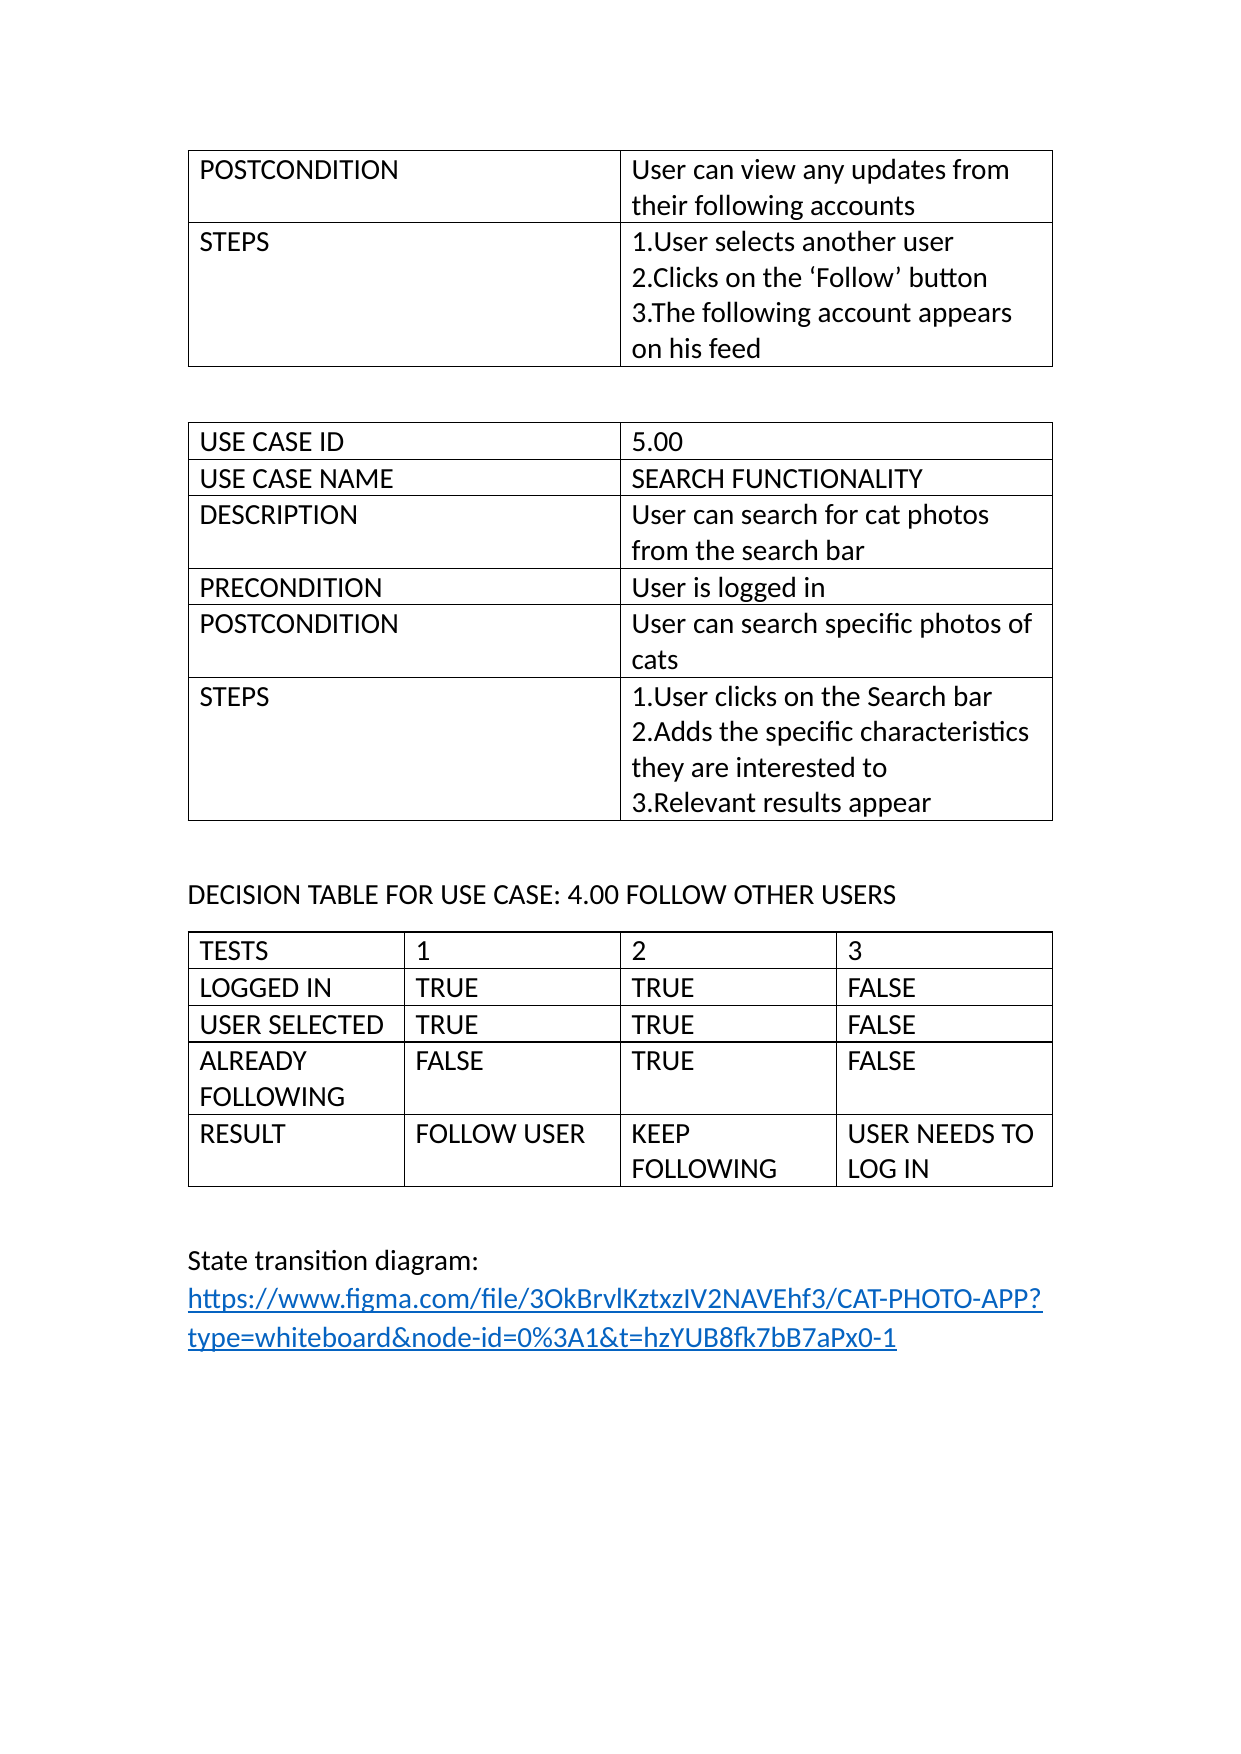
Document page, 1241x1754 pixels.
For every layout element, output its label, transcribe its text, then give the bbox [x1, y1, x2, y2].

table_cell RESULT [189, 1115, 404, 1186]
table_header USE CASE ID [189, 423, 620, 459]
table_cell PRECONDITION [189, 569, 620, 604]
table_cell FALSE [837, 969, 1052, 1005]
table_header 2 [621, 933, 836, 968]
table_cell ALREADY FOLLOWING [189, 1043, 404, 1114]
table_cell KEEP FOLLOWING [621, 1115, 836, 1186]
table_cell User can search specific photos of cats [621, 605, 1052, 677]
table_cell DESCRIPTION [189, 496, 620, 568]
table_cell USER SELECTED [189, 1006, 404, 1041]
table_cell 1.User selects another user 2.Clicks on the ‘Follow’ button 3.The following account appears on his feed [621, 223, 1052, 366]
table_cell TRUE [621, 969, 836, 1005]
table_cell TRUE [621, 1043, 836, 1114]
table_cell User can view any updates from their following accounts [621, 151, 1052, 222]
table_cell STEPS [189, 678, 620, 820]
table_cell TRUE [621, 1006, 836, 1041]
table_cell POSTCONDITION [189, 151, 620, 222]
table_cell FALSE [405, 1043, 620, 1114]
table_cell 1.User clicks on the Search bar 2.Adds the specific characteristics they are interested to 3.Relevant results appear [621, 678, 1052, 820]
table_cell SEARCH FUNCTIONALITY [621, 460, 1052, 495]
table_cell POSTCONDITION [189, 605, 620, 677]
table_cell USER NEEDS TO LOG IN [837, 1115, 1052, 1186]
table_cell LOGGED IN [189, 969, 404, 1005]
table_cell STEPS [189, 223, 620, 366]
text DECISION TABLE FOR USE CASE: 4.00 FOLLOW OTHER USERS [187, 876, 1053, 912]
table_header 1 [405, 933, 620, 968]
table_header 3 [837, 933, 1052, 968]
table_cell TRUE [405, 1006, 620, 1041]
table_header 5.00 [621, 423, 1052, 459]
table_header TESTS [189, 933, 404, 968]
table_cell USE CASE NAME [189, 460, 620, 495]
table_cell FALSE [837, 1043, 1052, 1114]
table_cell User is logged in [621, 569, 1052, 604]
text State transition diagram: https://www.figma.com/file/3OkBrvlKztxzIV2NAVEhf3/CAT-PHOTO-APP?type=whiteboard&node-id=0%3A1&t=hzYUB8fk7bB7aPx0-1 [187, 1242, 1053, 1354]
table_cell FOLLOW USER [405, 1115, 620, 1186]
table_cell User can search for cat photos from the search bar [621, 496, 1052, 568]
table_cell FALSE [837, 1006, 1052, 1041]
table_cell TRUE [405, 969, 620, 1005]
